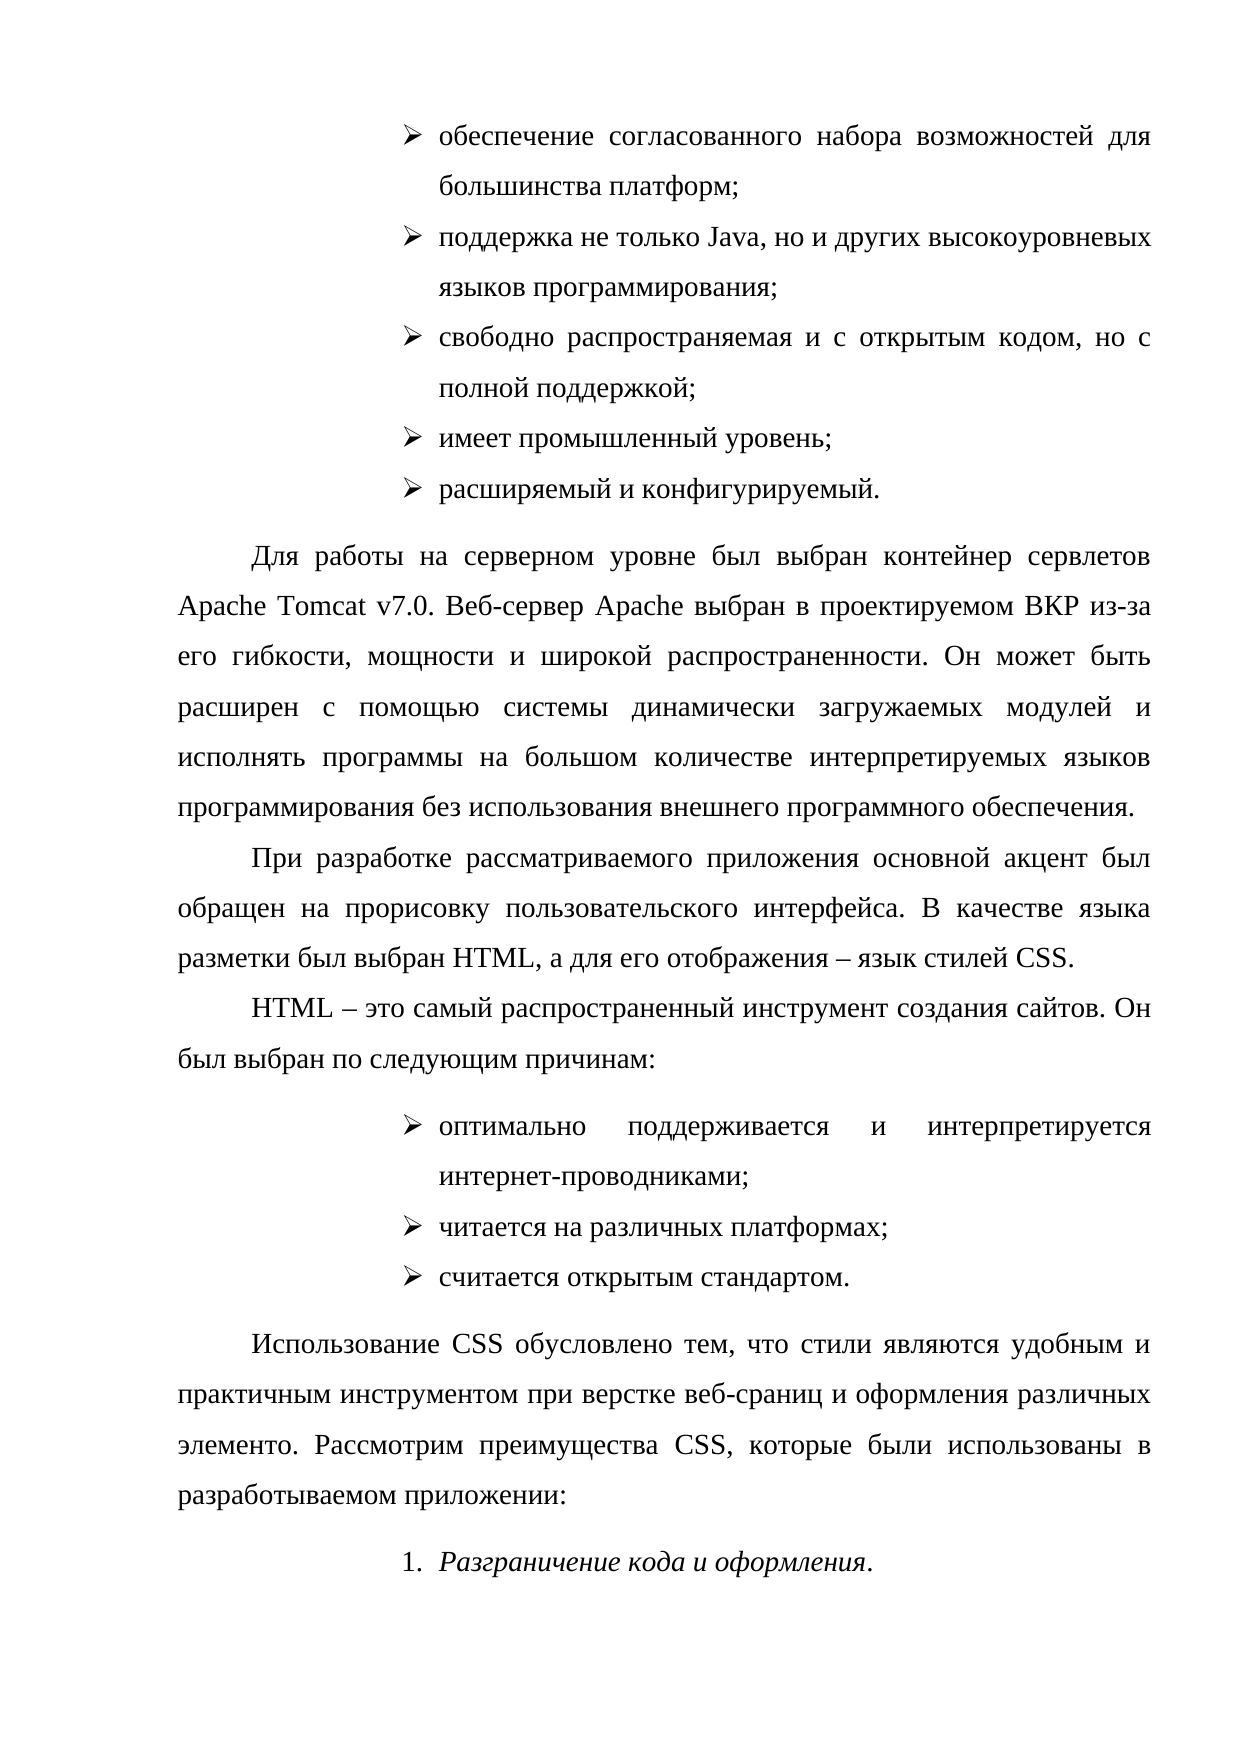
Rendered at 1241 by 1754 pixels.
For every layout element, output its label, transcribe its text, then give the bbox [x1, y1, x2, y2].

text Использование CSS обусловлено тем, что стили являются удобным и практичным инструментом при верстке веб-сраниц и оформления различных элементо. Рассмотрим преимущества CSS, которые были использованы в разработываемом приложении: [177, 1326, 1152, 1511]
text Для работы на серверном уровне был выбран контейнер сервлетов Apache Tomcat v7.0. Веб-сервер Apache выбран в проектируемом ВКР из-за его гибкости, мощности и широкой распространенности. Он может быть расширен с помощью системы динамически загружаемых модулей и исполнять программы на большом количестве интерпретируемых языков программирования без использования внешнего программного обеспечения. [177, 538, 1152, 823]
list считается открытым стандартом. [401, 1259, 1152, 1293]
text При разработке рассматриваемого приложения основной акцент был обращен на прорисовку пользовательского интерфейса. В качестве языка разметки был выбран HTML, а для его отображения – язык стилей CSS. [177, 840, 1152, 974]
list обеспечение согласованного набора возможностей для большинства платформ; [401, 118, 1152, 202]
list оптимально поддерживается и интерпретируется интернет-проводниками; [401, 1108, 1152, 1192]
list имеет промышленный уровень; [401, 420, 1152, 454]
list Разграничение кода и оформления. [401, 1544, 1152, 1578]
list расширяемый и конфигурируемый. [401, 471, 1152, 504]
list свободно распространяемая и с открытым кодом, но с полной поддержкой; [401, 319, 1152, 403]
text HTML – это самый распространенный инструмент создания сайтов. Он был выбран по следующим причинам: [177, 991, 1152, 1074]
list читается на различных платформах; [401, 1209, 1152, 1242]
list поддержка не только Java, но и других высокоуровневых языков программирования; [401, 219, 1152, 303]
